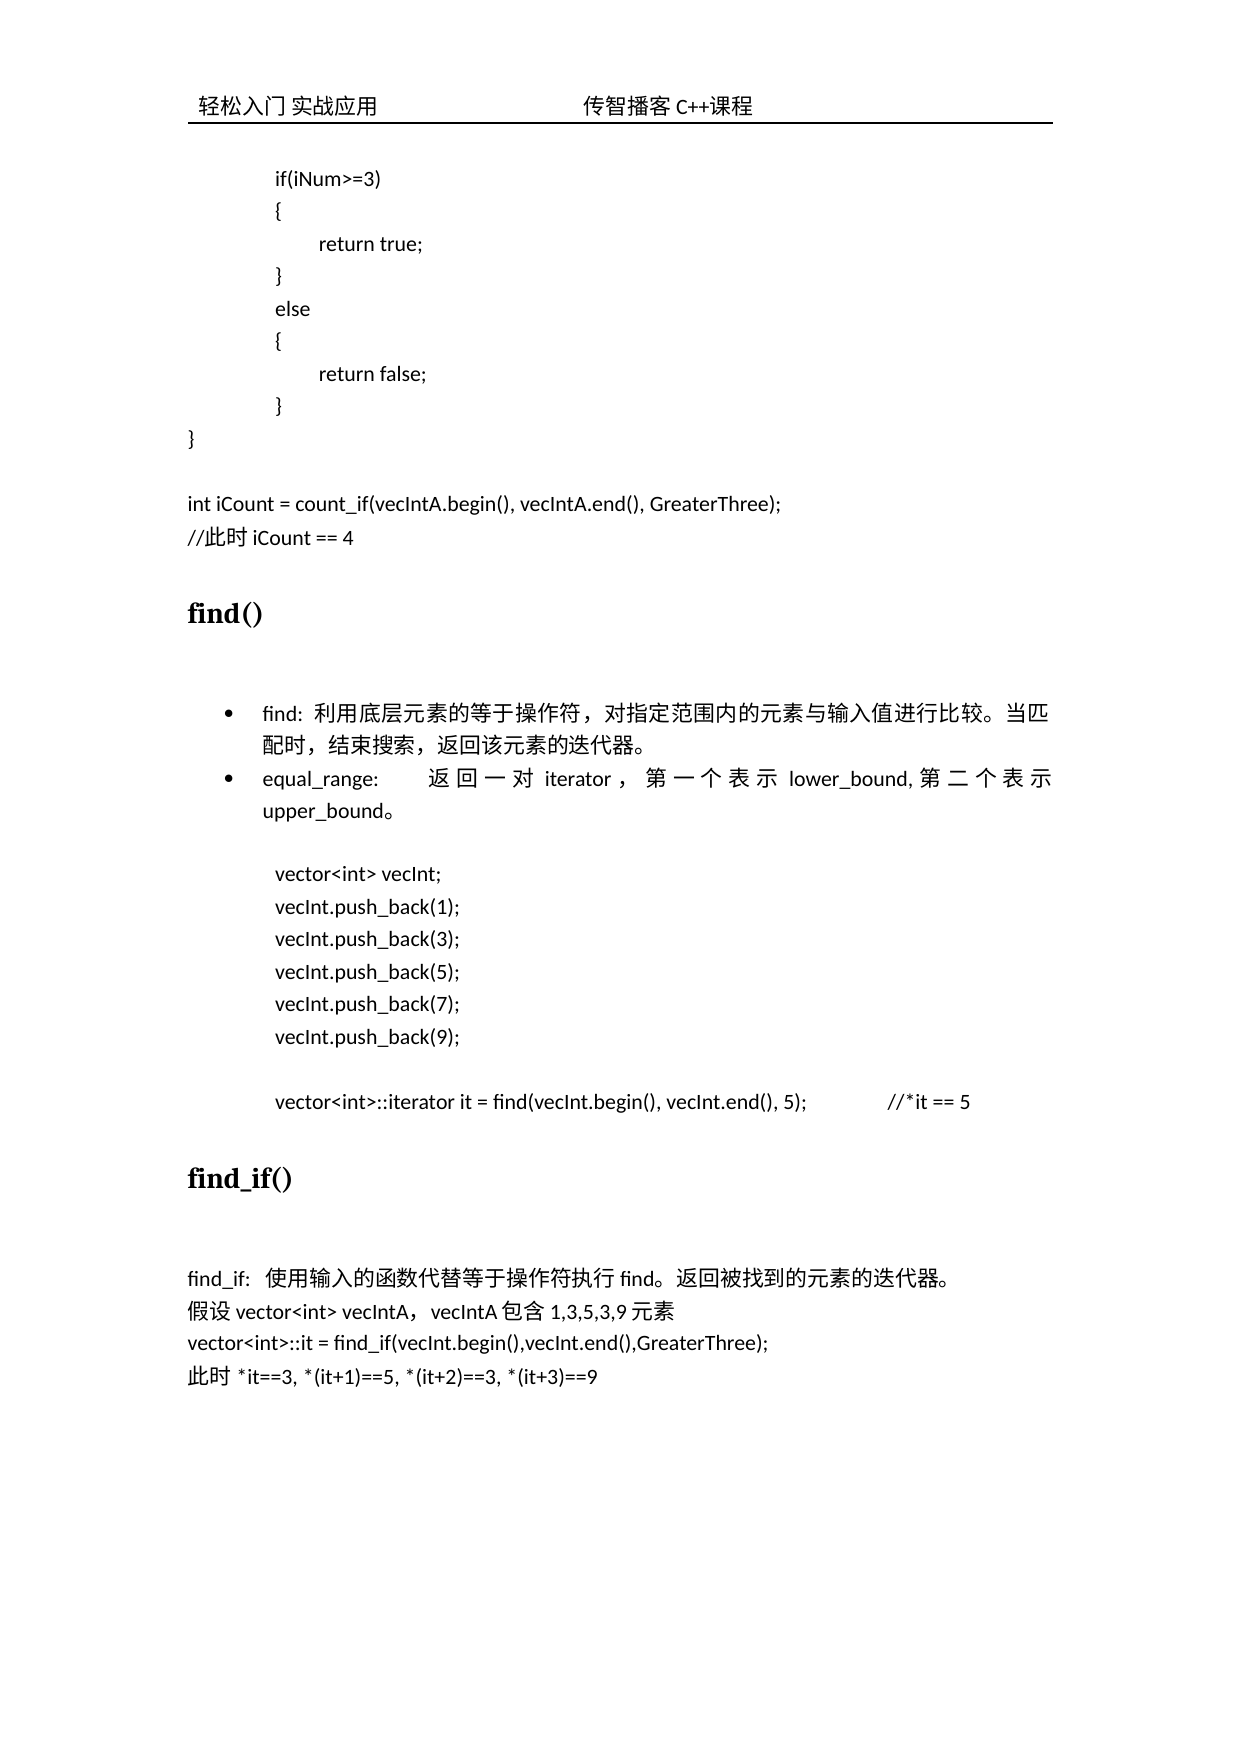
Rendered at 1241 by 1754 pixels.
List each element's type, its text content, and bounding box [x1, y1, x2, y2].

text vecInt.push_back(1); [187, 890, 1053, 923]
list find: 利用底层元素的等于操作符，对指定范围内的元素与输入值进行比较。当匹配时，结束搜索，返回该元素的迭代器。 [225, 695, 1053, 760]
text return true; [187, 227, 1053, 259]
text } [187, 259, 1053, 292]
text //此时iCount == 4 [187, 519, 1053, 552]
list equal_range: 返回一对iterator，第一个表示lower_bound,第二个表示upper_bound。 [225, 760, 1053, 825]
text 假设vector<int> vecIntA，vecIntA包含1,3,5,3,9元素 [187, 1293, 1053, 1326]
subtitle find() [187, 581, 1053, 646]
text return false; [187, 357, 1053, 389]
text vecInt.push_back(3); [187, 923, 1053, 955]
text vector<int> vecInt; [231, 858, 1053, 890]
text vecInt.push_back(5); [187, 955, 1053, 988]
text 此时 *it==3, *(it+1)==5, *(it+2)==3, *(it+3)==9 [187, 1358, 1053, 1391]
text vecInt.push_back(7); [187, 988, 1053, 1020]
text { [187, 194, 1053, 227]
text } [187, 422, 1053, 454]
text int iCount = count_if(vecIntA.begin(), vecIntA.end(), GreaterThree); [187, 487, 1053, 519]
text } [187, 389, 1053, 422]
text { [187, 324, 1053, 357]
text vector<int>::it = find_if(vecInt.begin(),vecInt.end(),GreaterThree); [187, 1326, 1053, 1358]
text vecInt.push_back(9); [187, 1020, 1053, 1053]
subtitle find_if() [187, 1147, 1053, 1212]
text vector<int>::iterator it = find(vecInt.begin(), vecInt.end(), 5); //*it == 5 [231, 1085, 1053, 1118]
text if(iNum>=3) [187, 162, 1053, 194]
text find_if: 使用输入的函数代替等于操作符执行find。返回被找到的元素的迭代器。 [187, 1261, 1053, 1293]
text else [187, 292, 1053, 324]
